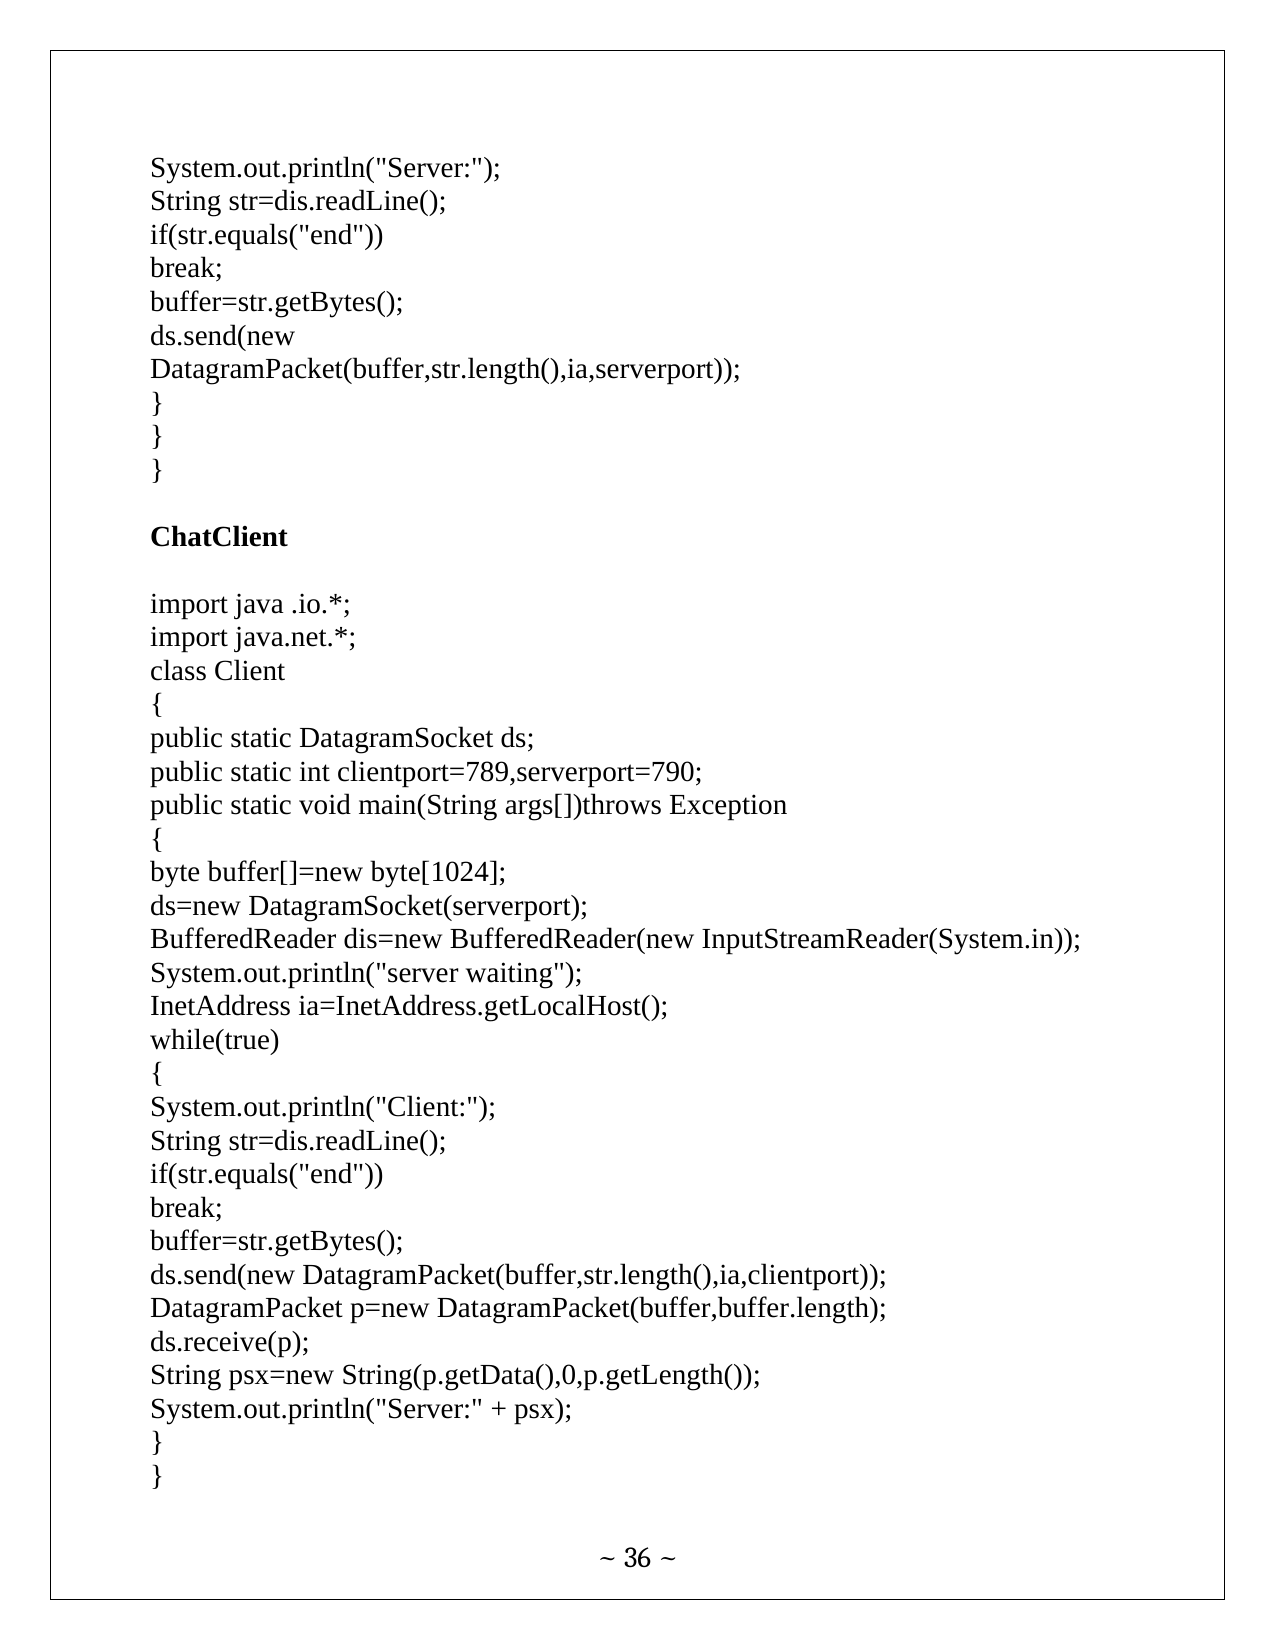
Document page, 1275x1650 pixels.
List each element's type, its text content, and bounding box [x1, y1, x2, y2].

text while(true) [150, 1022, 1125, 1056]
text String str=dis.readLine(); [150, 183, 1125, 217]
text if(str.equals("end")) [150, 1156, 1125, 1190]
text if(str.equals("end")) [150, 217, 1125, 251]
text public static void main(String args[])throws Exception [150, 787, 1125, 821]
text break; [150, 251, 1125, 284]
text byte buffer[]=new byte[1024]; [150, 854, 1125, 888]
text public static int clientport=789,serverport=790; [150, 754, 1125, 787]
text import java .io.*; [150, 586, 1125, 619]
text import java.net.*; [150, 619, 1125, 653]
text { [150, 821, 1125, 854]
text ds.send(new [150, 318, 1125, 351]
text System.out.println("Server:"); [150, 150, 1125, 183]
text } [150, 1424, 1125, 1458]
text { [150, 1056, 1125, 1089]
text String psx=new String(p.getData(),0,p.getLength()); [150, 1357, 1125, 1391]
text ds.send(new DatagramPacket(buffer,str.length(),ia,clientport)); [150, 1257, 1125, 1290]
text ds.receive(p); [150, 1324, 1125, 1357]
text class Client [150, 653, 1125, 687]
text ChatClient [150, 519, 1125, 552]
text DatagramPacket p=new DatagramPacket(buffer,buffer.length); [150, 1290, 1125, 1324]
text String str=dis.readLine(); [150, 1123, 1125, 1156]
text public static DatagramSocket ds; [150, 720, 1125, 754]
text InetAddress ia=InetAddress.getLocalHost(); [150, 988, 1125, 1022]
text } [150, 385, 1125, 418]
text } [150, 1458, 1125, 1492]
text buffer=str.getBytes(); [150, 284, 1125, 318]
text buffer=str.getBytes(); [150, 1223, 1125, 1257]
text } [150, 452, 1125, 485]
text DatagramPacket(buffer,str.length(),ia,serverport)); [150, 351, 1125, 385]
text ds=new DatagramSocket(serverport); [150, 888, 1125, 921]
text break; [150, 1190, 1125, 1223]
text System.out.println("Client:"); [150, 1089, 1125, 1123]
text System.out.println("server waiting"); [150, 955, 1125, 988]
text { [150, 687, 1125, 720]
text } [150, 418, 1125, 452]
text System.out.println("Server:" + psx); [150, 1391, 1125, 1424]
text BufferedReader dis=new BufferedReader(new InputStreamReader(System.in)); [150, 921, 1125, 955]
